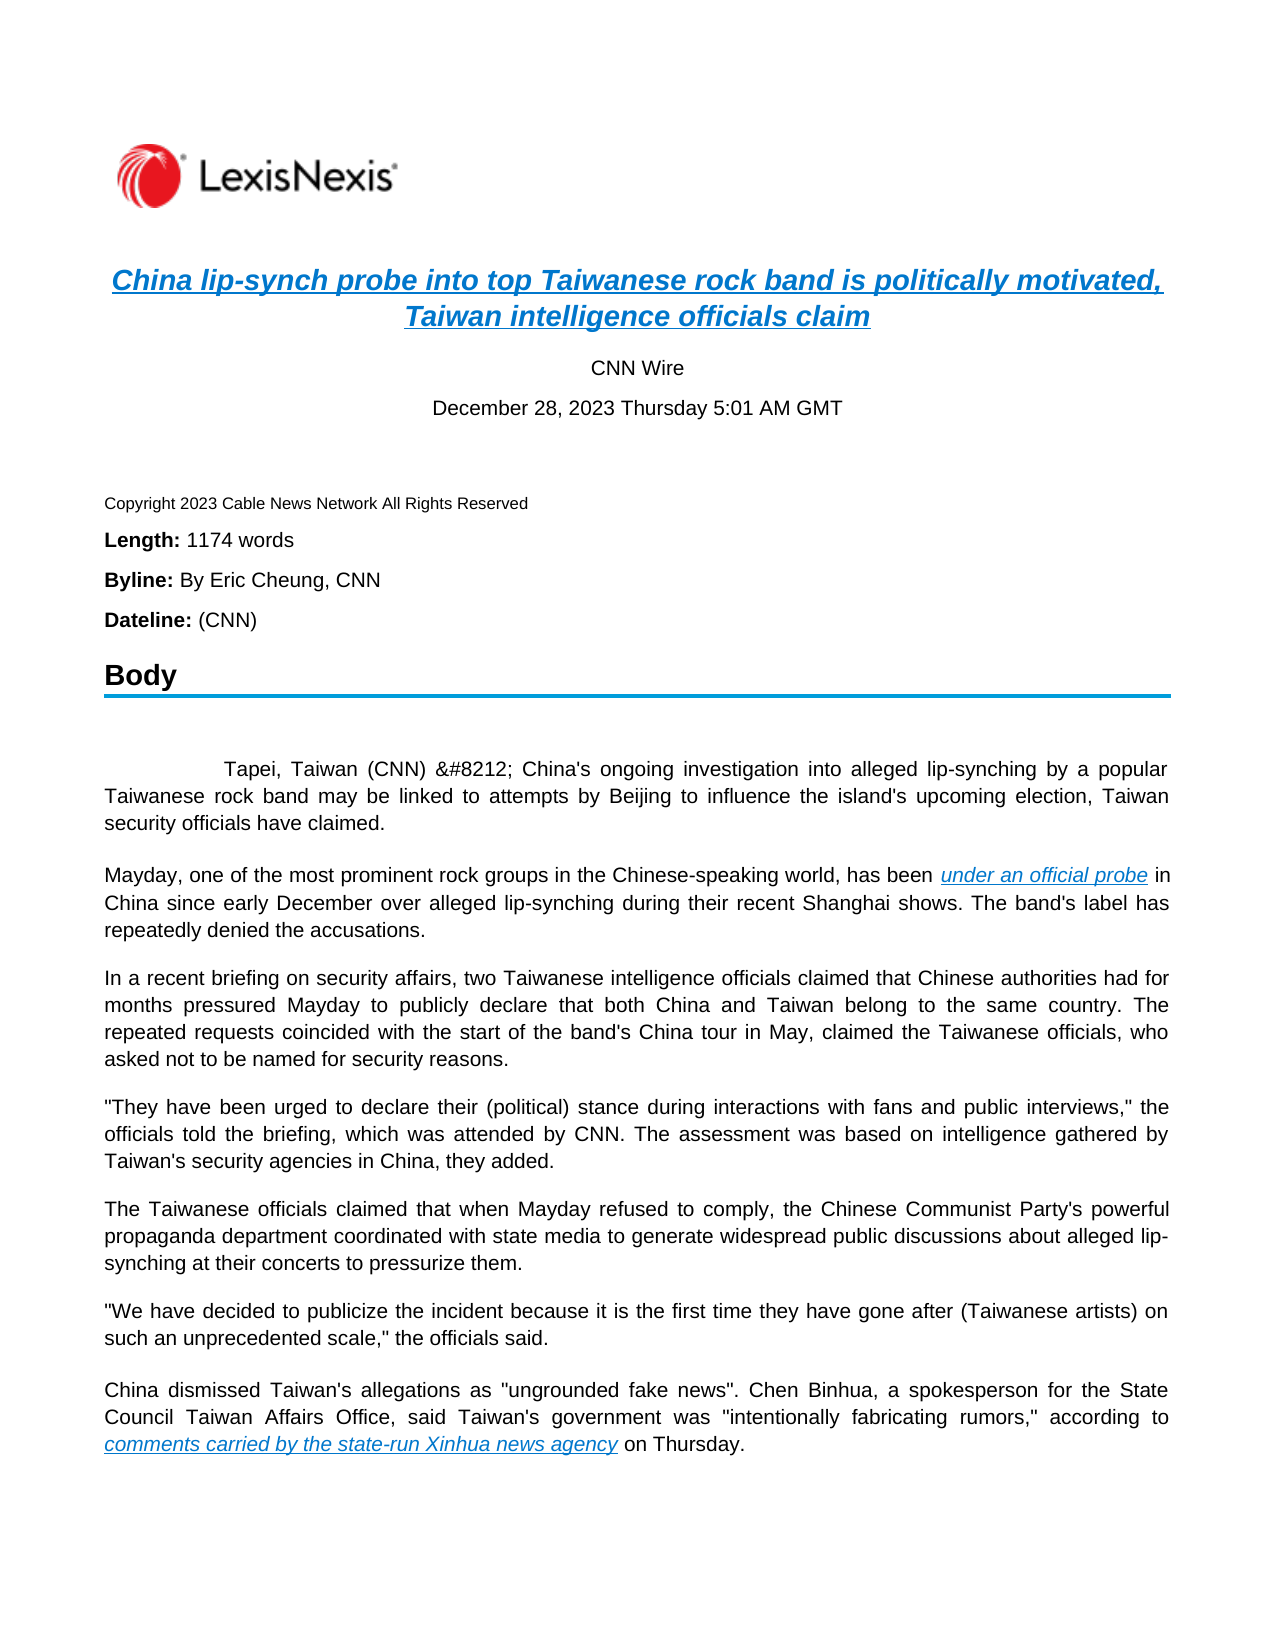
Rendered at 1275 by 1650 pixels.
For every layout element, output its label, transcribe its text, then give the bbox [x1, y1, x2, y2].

text Byline: By Eric Cheung, CNN [104, 565, 1171, 592]
text CNN Wire [104, 353, 1171, 380]
picture [104, 144, 412, 208]
text Dateline: (CNN) [104, 604, 1171, 631]
text Copyright 2023 Cable News Network All Rights Reserved [104, 461, 1171, 513]
text Length: 1174 words [104, 525, 1171, 552]
text In a recent briefing on security affairs, two Taiwanese intelligence officials claimed that Chinese authorities had for months pressured Mayday to publicly declare that both China and Taiwan belong to the same country. The repeated requests coincided with the start of the band's China tour in May, claimed the Taiwanese officials, who asked not to be named for security reasons. [104, 962, 1171, 1071]
text "They have been urged to declare their (political) stance during interactions with fans and public interviews," the officials told the briefing, which was attended by CNN. The assessment was based on intelligence gathered by Taiwan's security agencies in China, they added. [104, 1091, 1171, 1173]
text "We have decided to publicize the incident because it is the first time they have gone after (Taiwanese artists) on such an unprecedented scale," the officials said. [104, 1296, 1171, 1350]
text Tapei, Taiwan (CNN) &#8212; China's ongoing investigation into alleged lip-synching by a popular Taiwanese rock band may be linked to attempts by Beijing to influence the island's upcoming election, Taiwan security officials have claimed. [104, 754, 1171, 835]
subtitle China lip-synch probe into top Taiwanese rock band is politically motivated, Taiwan intelligence officials claim [104, 261, 1171, 332]
text China dismissed Taiwan's allegations as "ungrounded fake news". Chen Binhua, a spokesperson for the State Council Taiwan Affairs Office, said Taiwan's government was "intentionally fabricating rumors," according to comments carried by the state-run Xinhua news agency on Thursday. [104, 1375, 1171, 1456]
text December 28, 2023 Thursday 5:01 AM GMT [104, 393, 1171, 420]
text The Taiwanese officials claimed that when Mayday refused to comply, the Chinese Communist Party's powerful propaganda department coordinated with state media to generate widespread public discussions about alleged lip-synching at their concerts to pressurize them. [104, 1193, 1171, 1275]
text Body [104, 656, 1171, 692]
text Mayday, one of the most prominent rock groups in the Chinese-speaking world, has been under an official probe in China since early December over alleged lip-synching during their recent Shanghai shows. The band's label has repeatedly denied the accusations. [104, 860, 1171, 941]
